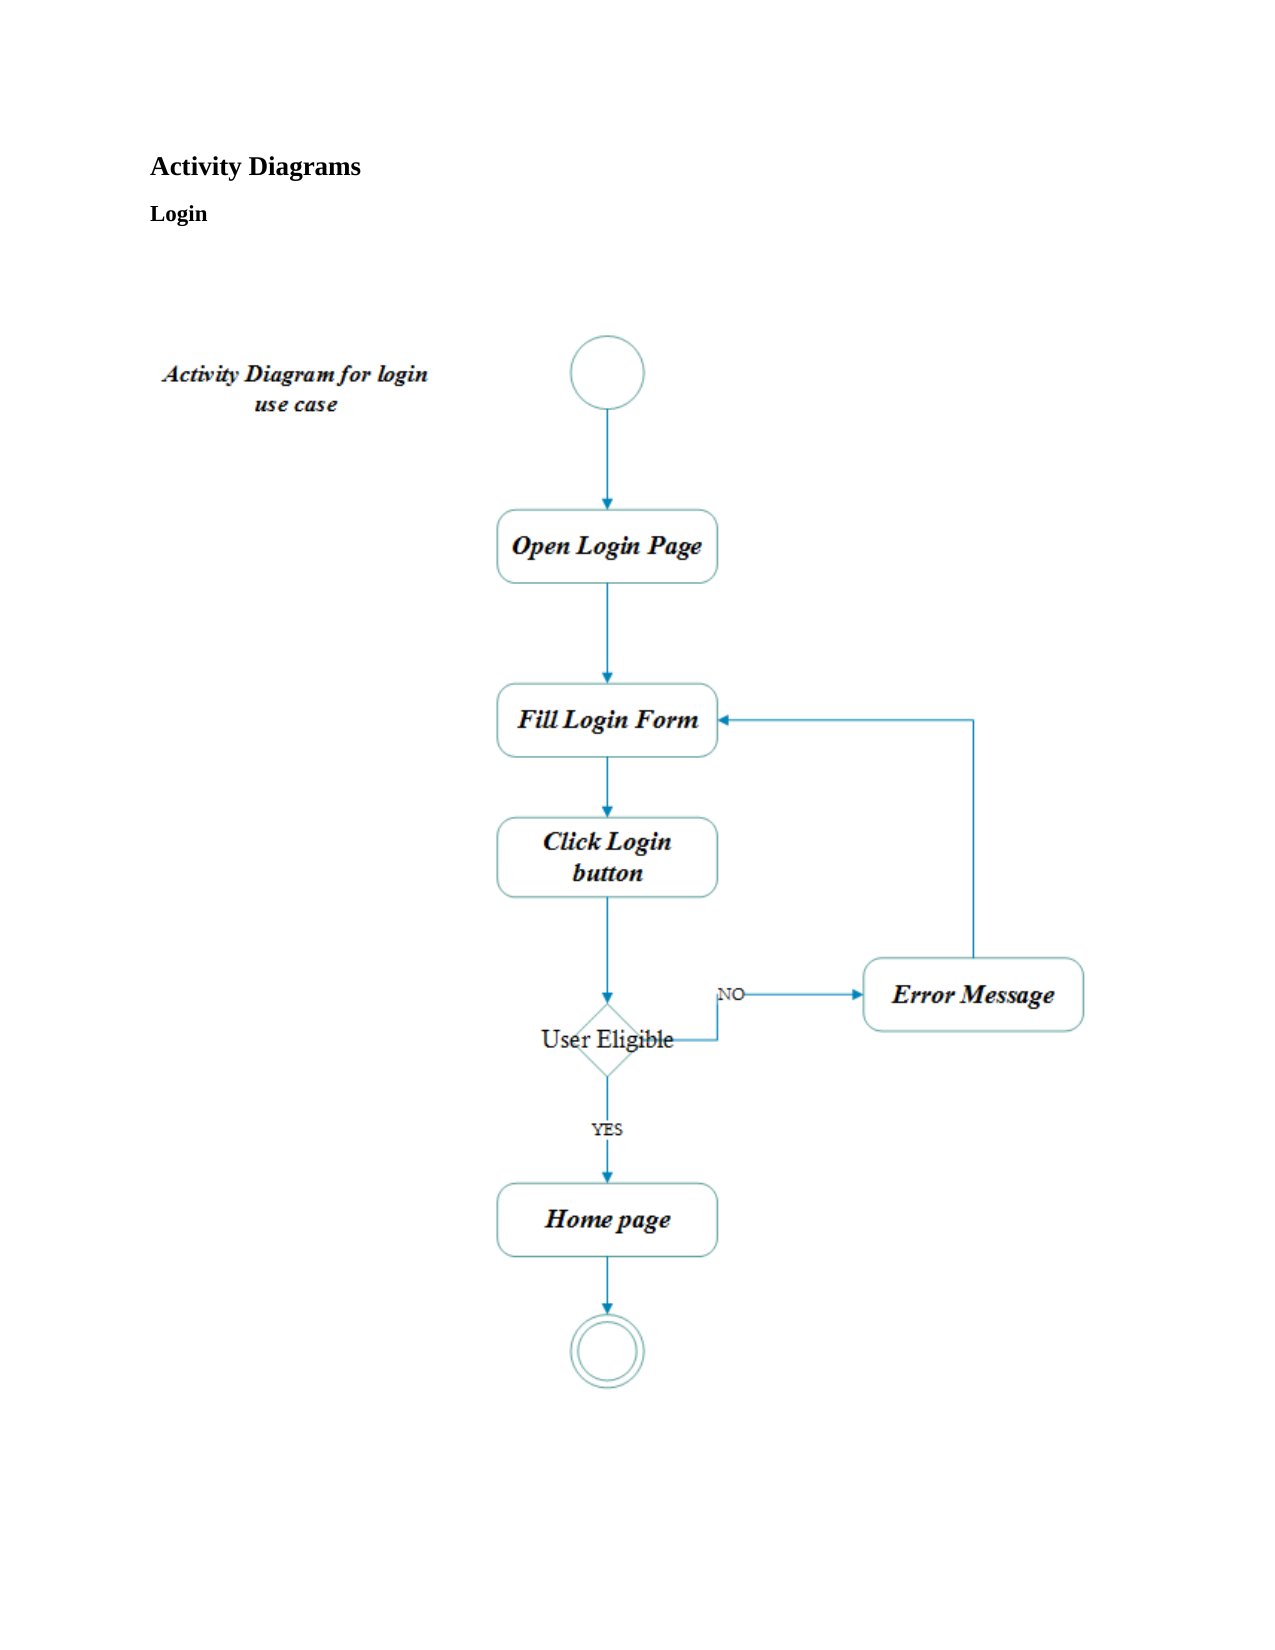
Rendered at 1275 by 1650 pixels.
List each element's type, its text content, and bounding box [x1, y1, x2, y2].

text Activity Diagrams [150, 150, 1125, 181]
picture [150, 245, 1086, 1479]
text Login [150, 200, 1125, 227]
